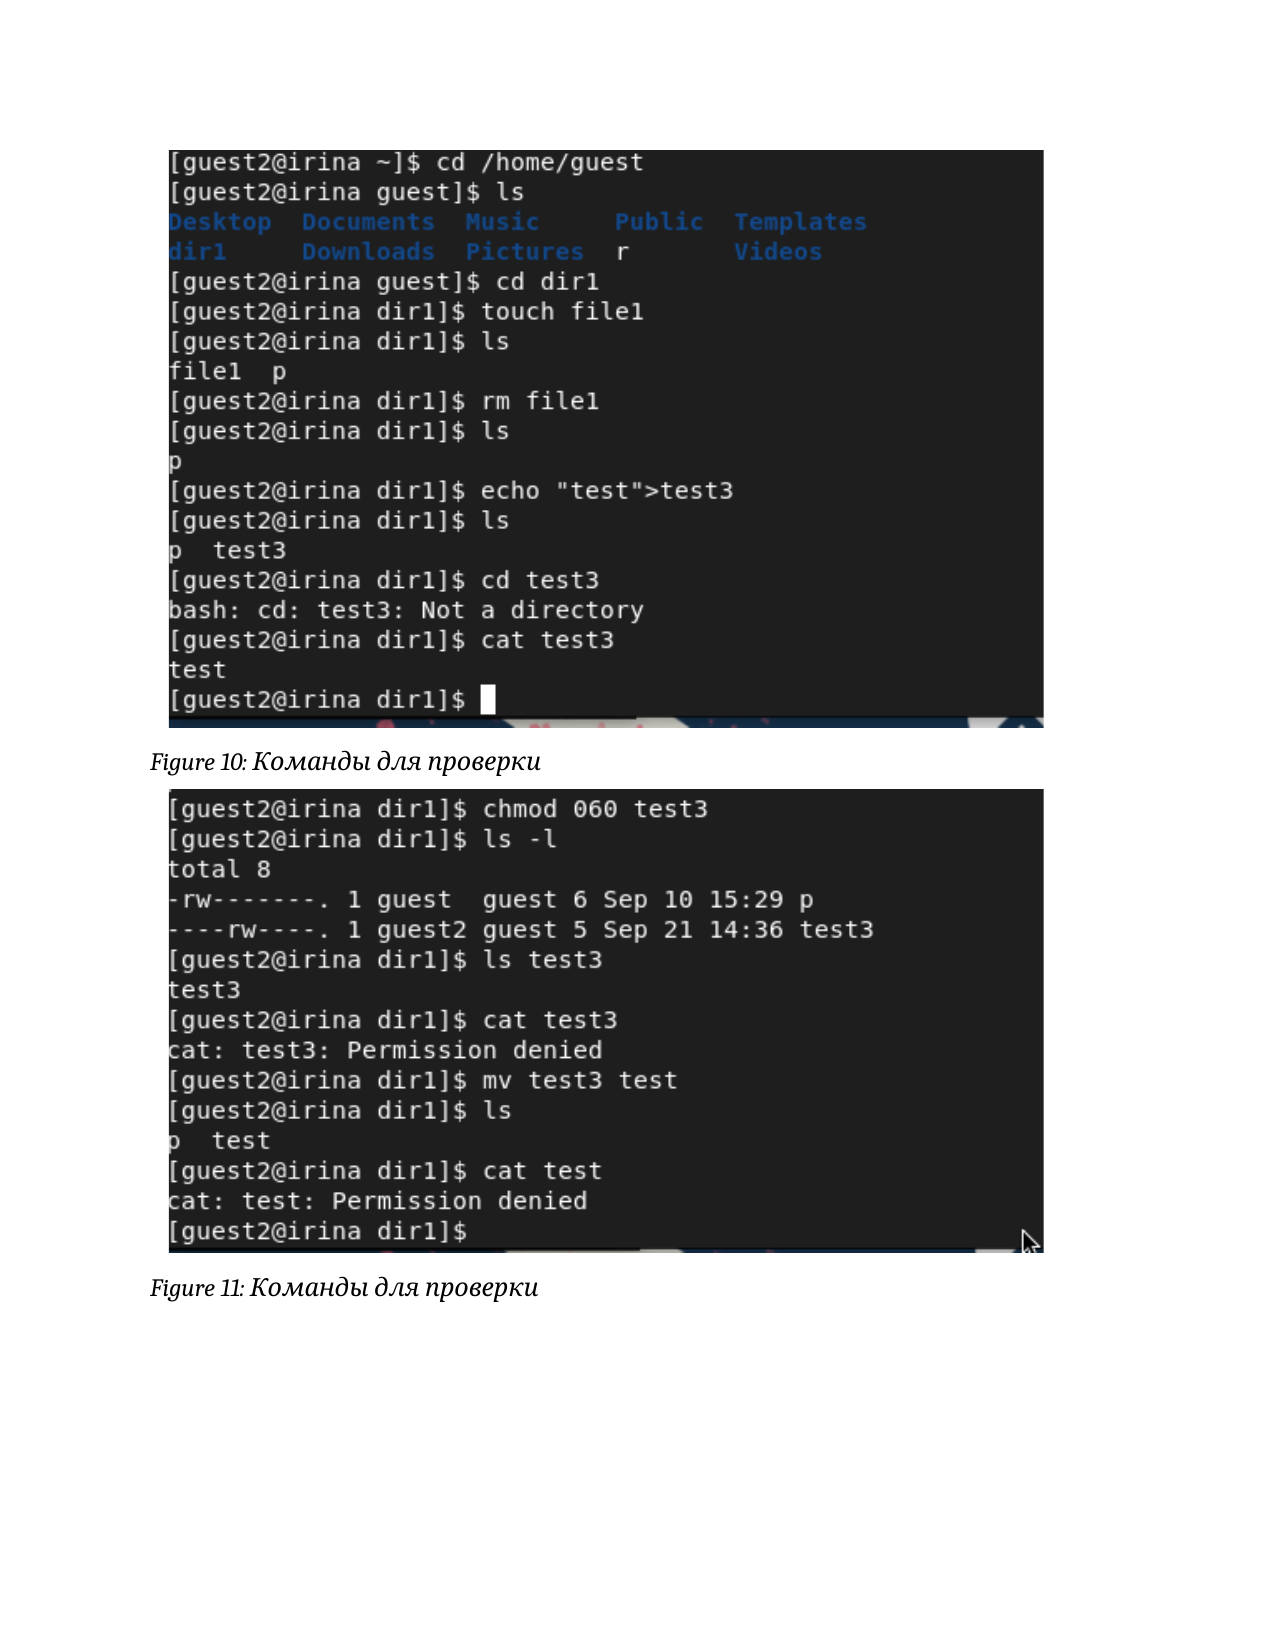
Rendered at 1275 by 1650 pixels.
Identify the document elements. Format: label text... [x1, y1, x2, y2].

text Figure 10: Команды для проверки [150, 748, 1125, 777]
text Figure 11: Команды для проверки [150, 1274, 1125, 1302]
picture [168, 150, 1044, 728]
picture [168, 789, 1044, 1253]
